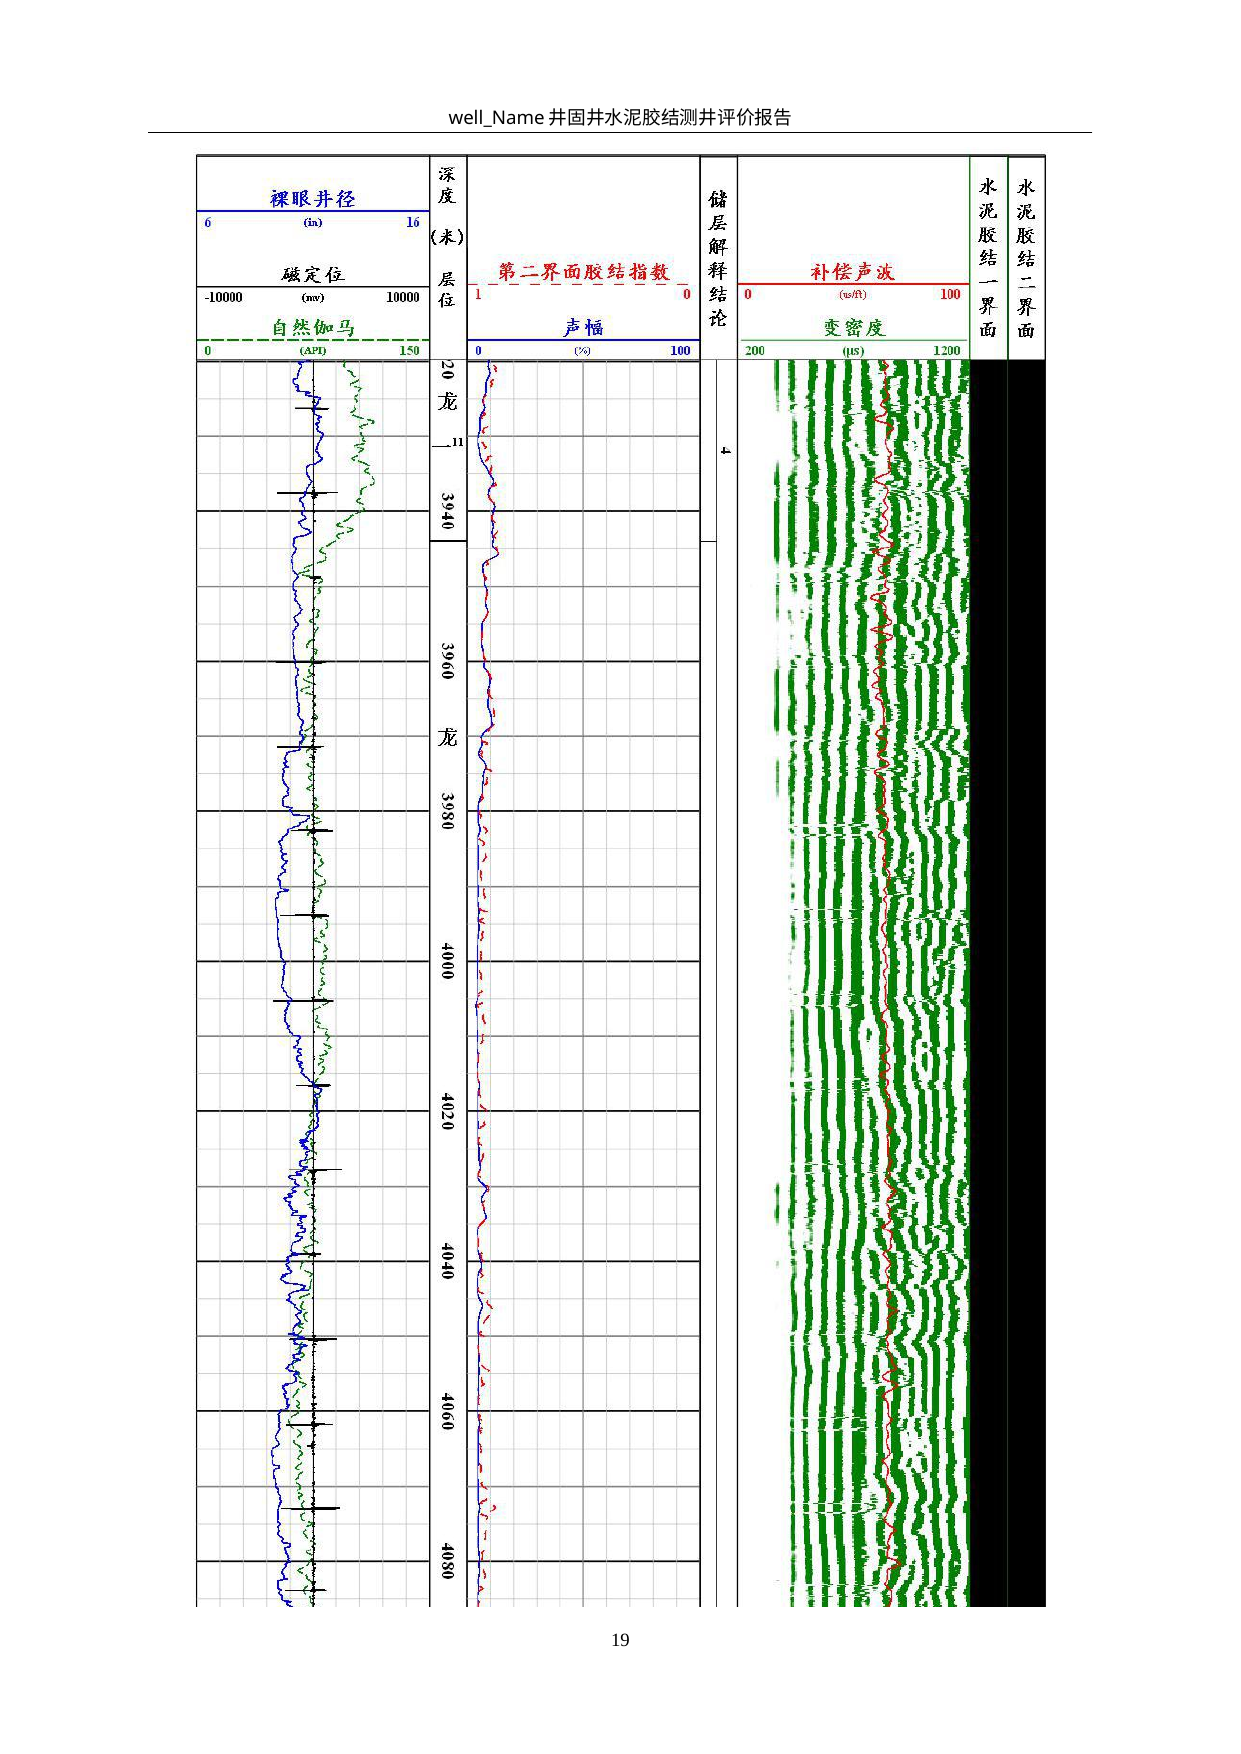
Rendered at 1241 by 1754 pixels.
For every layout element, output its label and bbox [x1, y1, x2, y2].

picture [170, 147, 1071, 1607]
